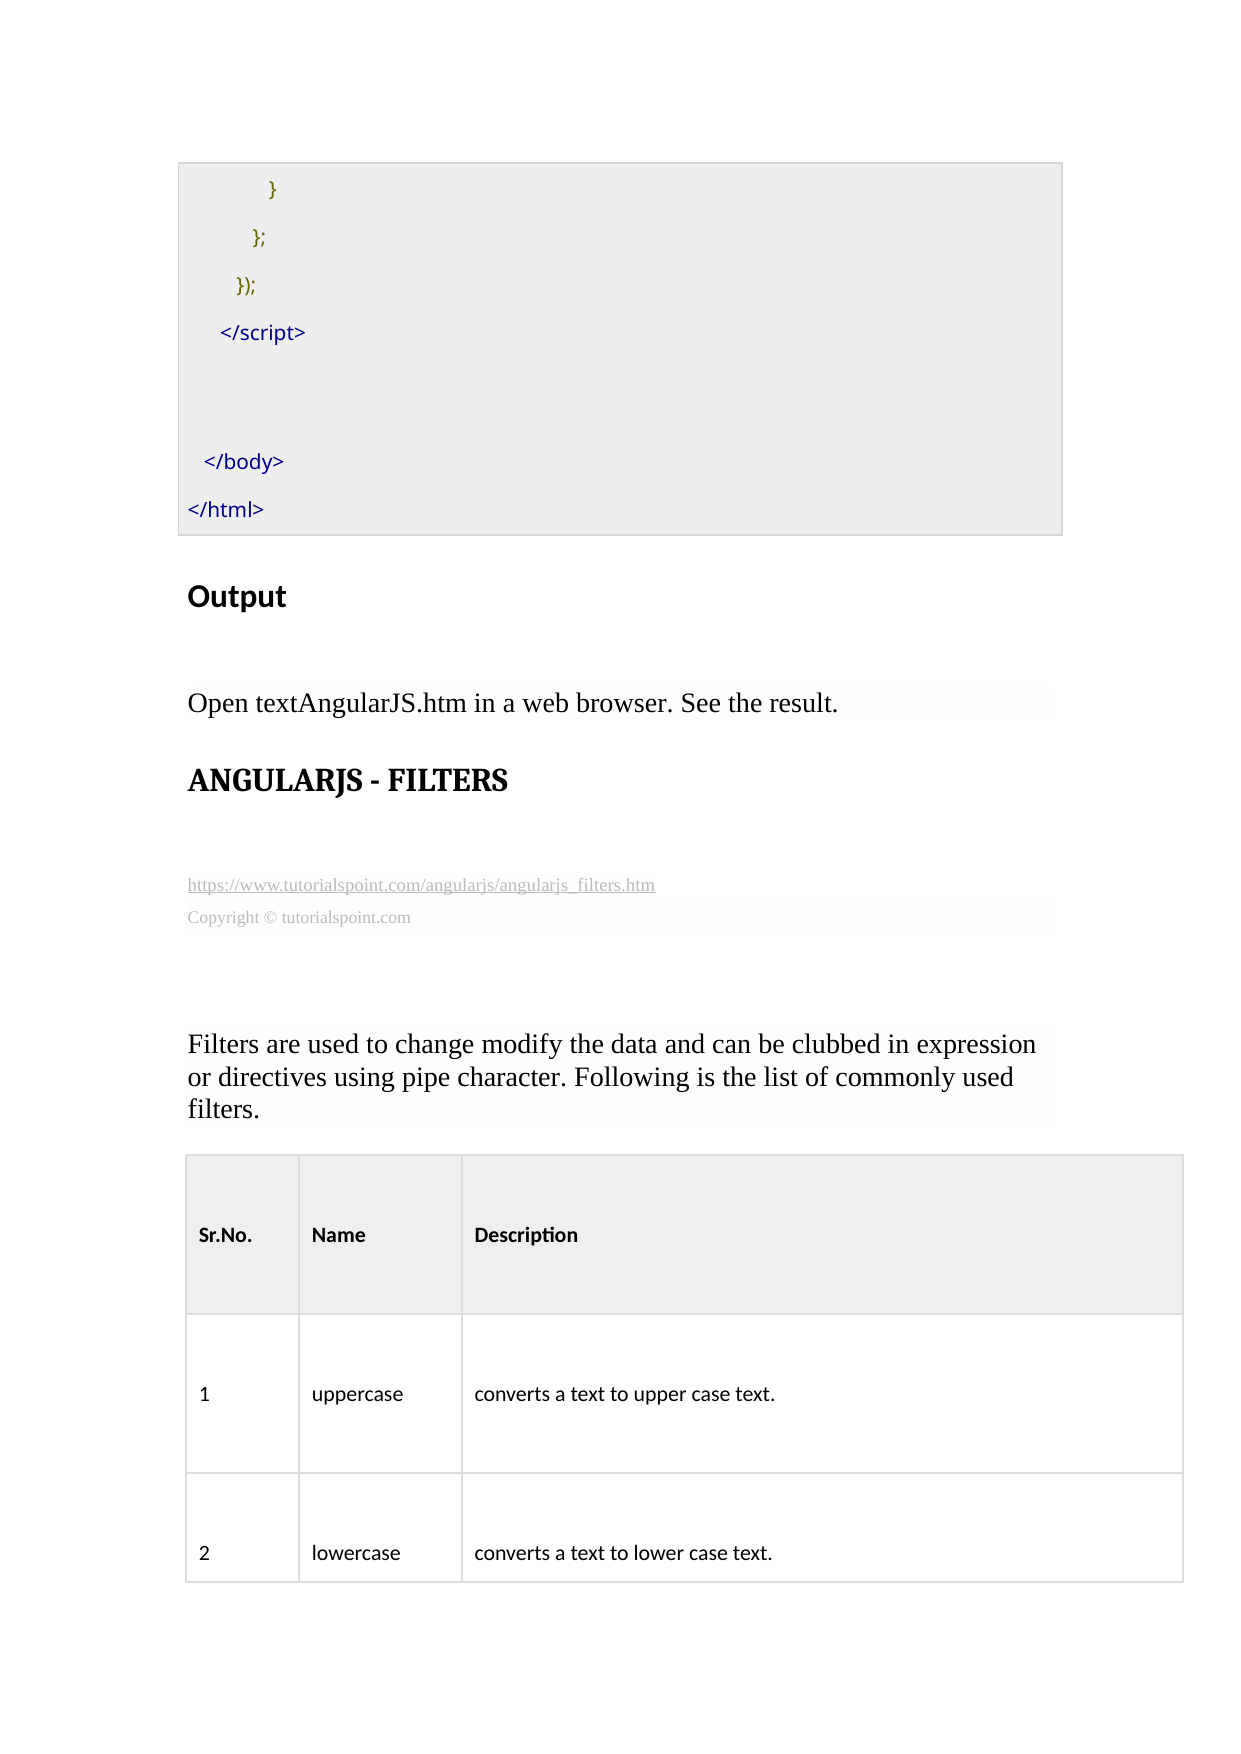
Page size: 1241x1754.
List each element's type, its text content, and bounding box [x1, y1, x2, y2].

text } [179, 164, 1061, 204]
text </script> [179, 306, 1061, 349]
table_cell converts a text to upper case text. [463, 1315, 1182, 1472]
table_cell 2 [187, 1474, 298, 1581]
table_header Sr.No. [187, 1156, 298, 1313]
text Filters are used to change modify the data and can be clubbed in expression or directives using pipe character. Following is the list of commonly used filters. [187, 1027, 1053, 1125]
subtitle Output [187, 563, 1053, 628]
text Open textAngularJS.htm in a web browser. See the result. [187, 686, 1053, 719]
subtitle ANGULARJS - FILTERS [187, 748, 1053, 813]
table_cell lowercase [300, 1474, 461, 1581]
table_header Description [463, 1156, 1182, 1313]
table_cell uppercase [300, 1315, 461, 1472]
text </html> [179, 483, 1061, 534]
text }; [179, 210, 1061, 252]
text </body> [179, 435, 1061, 477]
table_cell 1 [187, 1315, 298, 1472]
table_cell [463, 1474, 1182, 1581]
table_header Name [300, 1156, 461, 1313]
text https://www.tutorialspoint.com/angularjs/angularjs_filters.htm [187, 868, 1053, 901]
text Copyright © tutorialspoint.com [187, 901, 1053, 933]
text }); [179, 258, 1061, 301]
